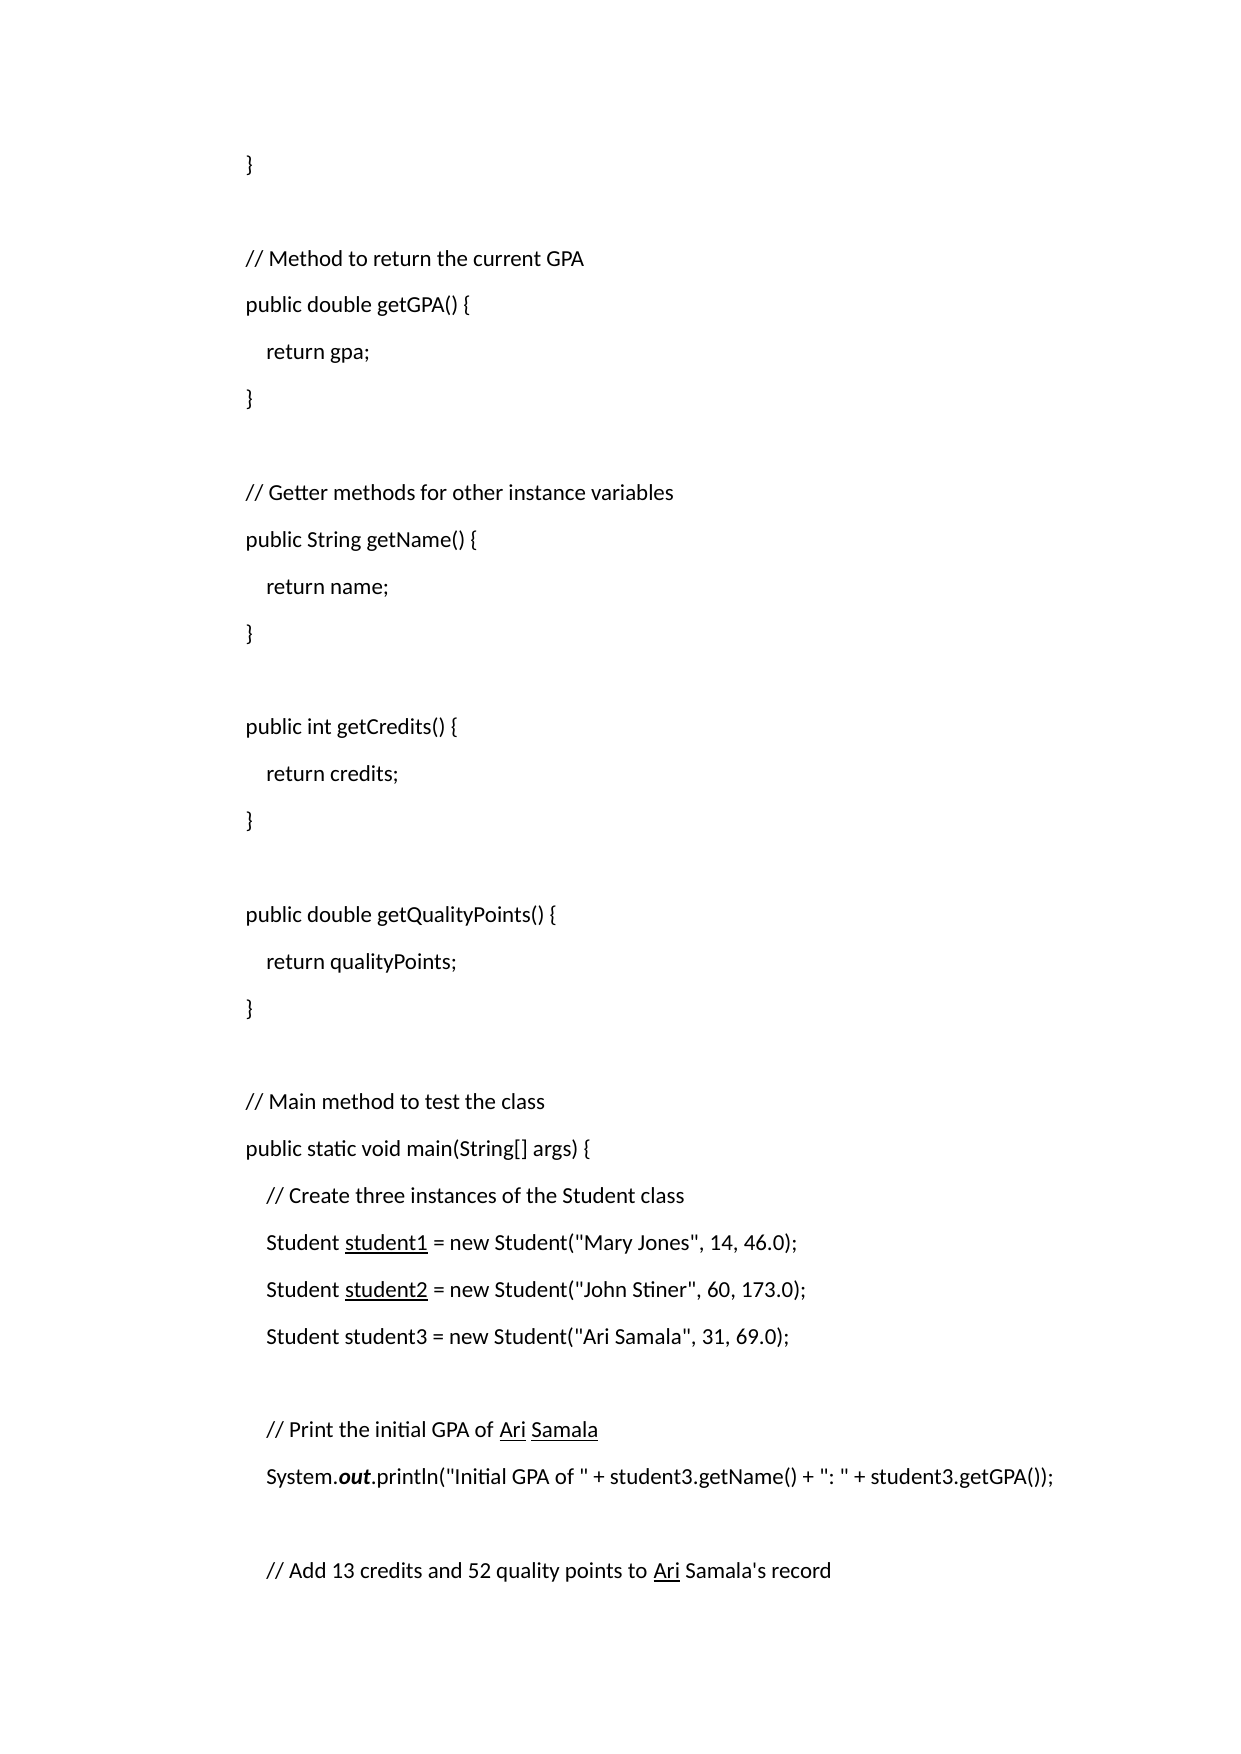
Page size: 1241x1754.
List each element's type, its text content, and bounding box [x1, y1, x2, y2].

text return name; [150, 572, 1090, 600]
text public int getCredits() { [150, 712, 1090, 741]
text // Print the initial GPA of Ari Samala [150, 1416, 1090, 1444]
text public double getGPA() { [150, 291, 1090, 319]
text return gpa; [150, 337, 1090, 366]
text public static void main(String[] args) { [150, 1134, 1090, 1162]
text // Create three instances of the Student class [150, 1181, 1090, 1209]
text Student student3 = new Student("Ari Samala", 31, 69.0); [150, 1322, 1090, 1350]
text // Method to return the current GPA [150, 244, 1090, 272]
text } [150, 806, 1090, 834]
text return qualityPoints; [150, 947, 1090, 975]
text Student student2 = new Student("John Stiner", 60, 173.0); [150, 1275, 1090, 1303]
text } [150, 994, 1090, 1022]
text } [150, 150, 1090, 178]
text public double getQualityPoints() { [150, 900, 1090, 928]
text public String getName() { [150, 525, 1090, 553]
text // Main method to test the class [150, 1087, 1090, 1116]
text // Add 13 credits and 52 quality points to Ari Samala's record [150, 1556, 1090, 1584]
text } [150, 619, 1090, 647]
text System.out.println("Initial GPA of " + student3.getName() + ": " + student3.getGPA()); [150, 1462, 1090, 1491]
text // Getter methods for other instance variables [150, 478, 1090, 506]
text } [150, 384, 1090, 412]
text Student student1 = new Student("Mary Jones", 14, 46.0); [150, 1228, 1090, 1256]
text return credits; [150, 759, 1090, 787]
